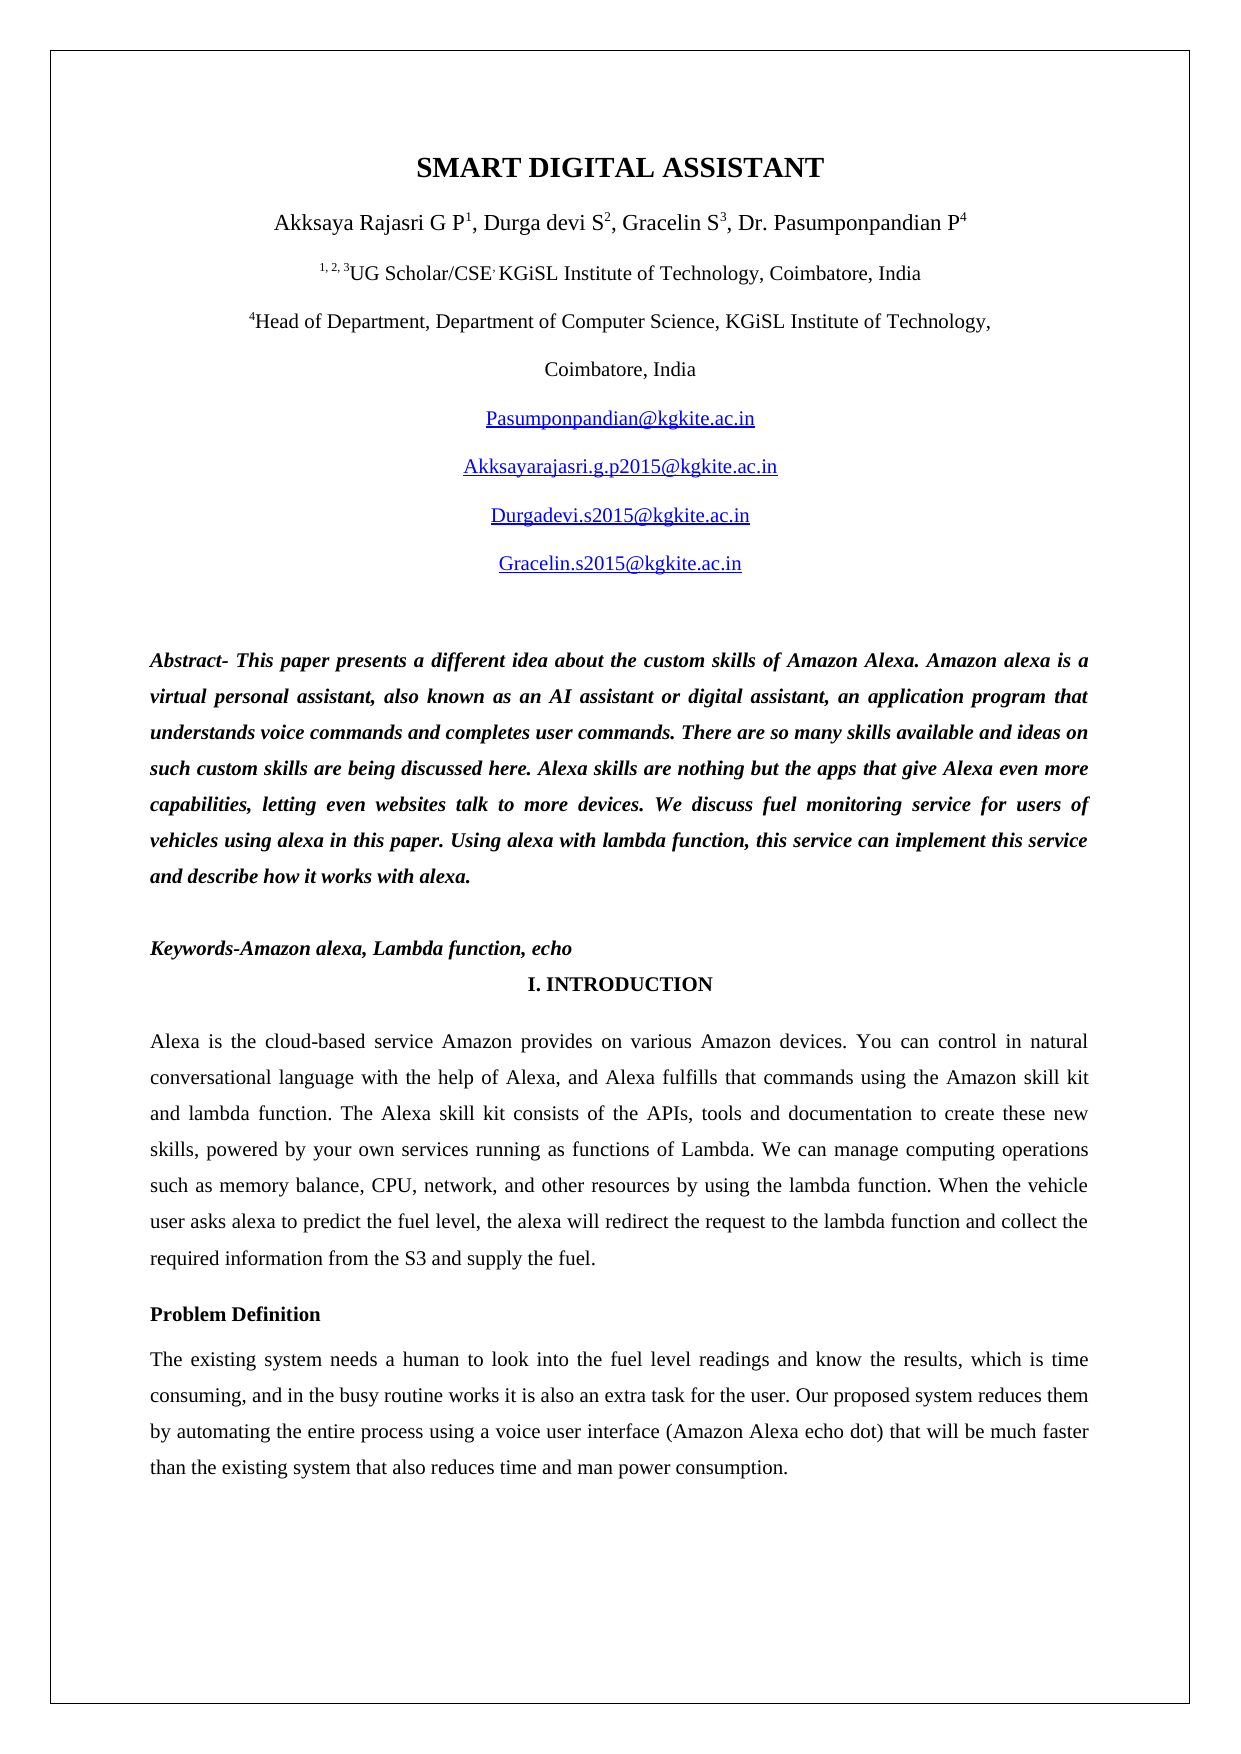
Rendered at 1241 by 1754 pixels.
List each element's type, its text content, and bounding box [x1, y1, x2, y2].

text Alexa is the cloud-based service Amazon provides on various Amazon devices. You can control in natural conversational language with the help of Alexa, and Alexa fulfills that commands using the Amazon skill kit and lambda function. The Alexa skill kit consists of the APIs, tools and documentation to create these new skills, powered by your own services running as functions of Lambda. We can manage computing operations such as memory balance, CPU, network, and other resources by using the lambda function. When the vehicle user asks alexa to predict the fuel level, the alexa will redirect the request to the lambda function and collect the required information from the S3 and supply the fuel. [150, 1029, 1090, 1269]
text SMART DIGITAL ASSISTANT [150, 150, 1090, 183]
text Pasumponpandian@kgkite.ac.in [150, 406, 1090, 430]
subtitle Keywords-Amazon alexa, Lambda function, echo [150, 936, 1090, 960]
text Problem Definition [150, 1302, 1090, 1326]
text Akksayarajasri.g.p2015@kgkite.ac.in [150, 454, 1090, 478]
text Coimbatore, India [150, 357, 1090, 381]
text Durgadevi.s2015@kgkite.ac.in [150, 503, 1090, 527]
text Akksaya Rajasri G P1, Durga devi S2, Gracelin S3, Dr. Pasumponpandian P4 [150, 209, 1090, 236]
text 1, 2, 3UG Scholar/CSE, KGiSL Institute of Technology, Coimbatore, India [150, 260, 1090, 284]
subtitle Abstract- This paper presents a different idea about the custom skills of Amazon Alexa. Amazon alexa is a virtual personal assistant, also known as an AI assistant or digital assistant, an application program that understands voice commands and completes user commands. There are so many skills available and ideas on such custom skills are being discussed here. Alexa skills are nothing but the apps that give Alexa even more capabilities, letting even websites talk to more devices. We discuss fuel monitoring service for users of vehicles using alexa in this paper. Using alexa with lambda function, this service can implement this service and describe how it works with alexa. [150, 648, 1090, 888]
text 4Head of Department, Department of Computer Science, KGiSL Institute of Technology, [150, 309, 1090, 333]
text I. INTRODUCTION [150, 972, 1090, 996]
text The existing system needs a human to look into the fuel level readings and know the results, which is time consuming, and in the busy routine works it is also an extra task for the user. Our proposed system reduces them by automating the entire process using a voice user interface (Amazon Alexa echo dot) that will be much faster than the existing system that also reduces time and man power consumption. [150, 1347, 1090, 1479]
text Gracelin.s2015@kgkite.ac.in [150, 551, 1090, 575]
